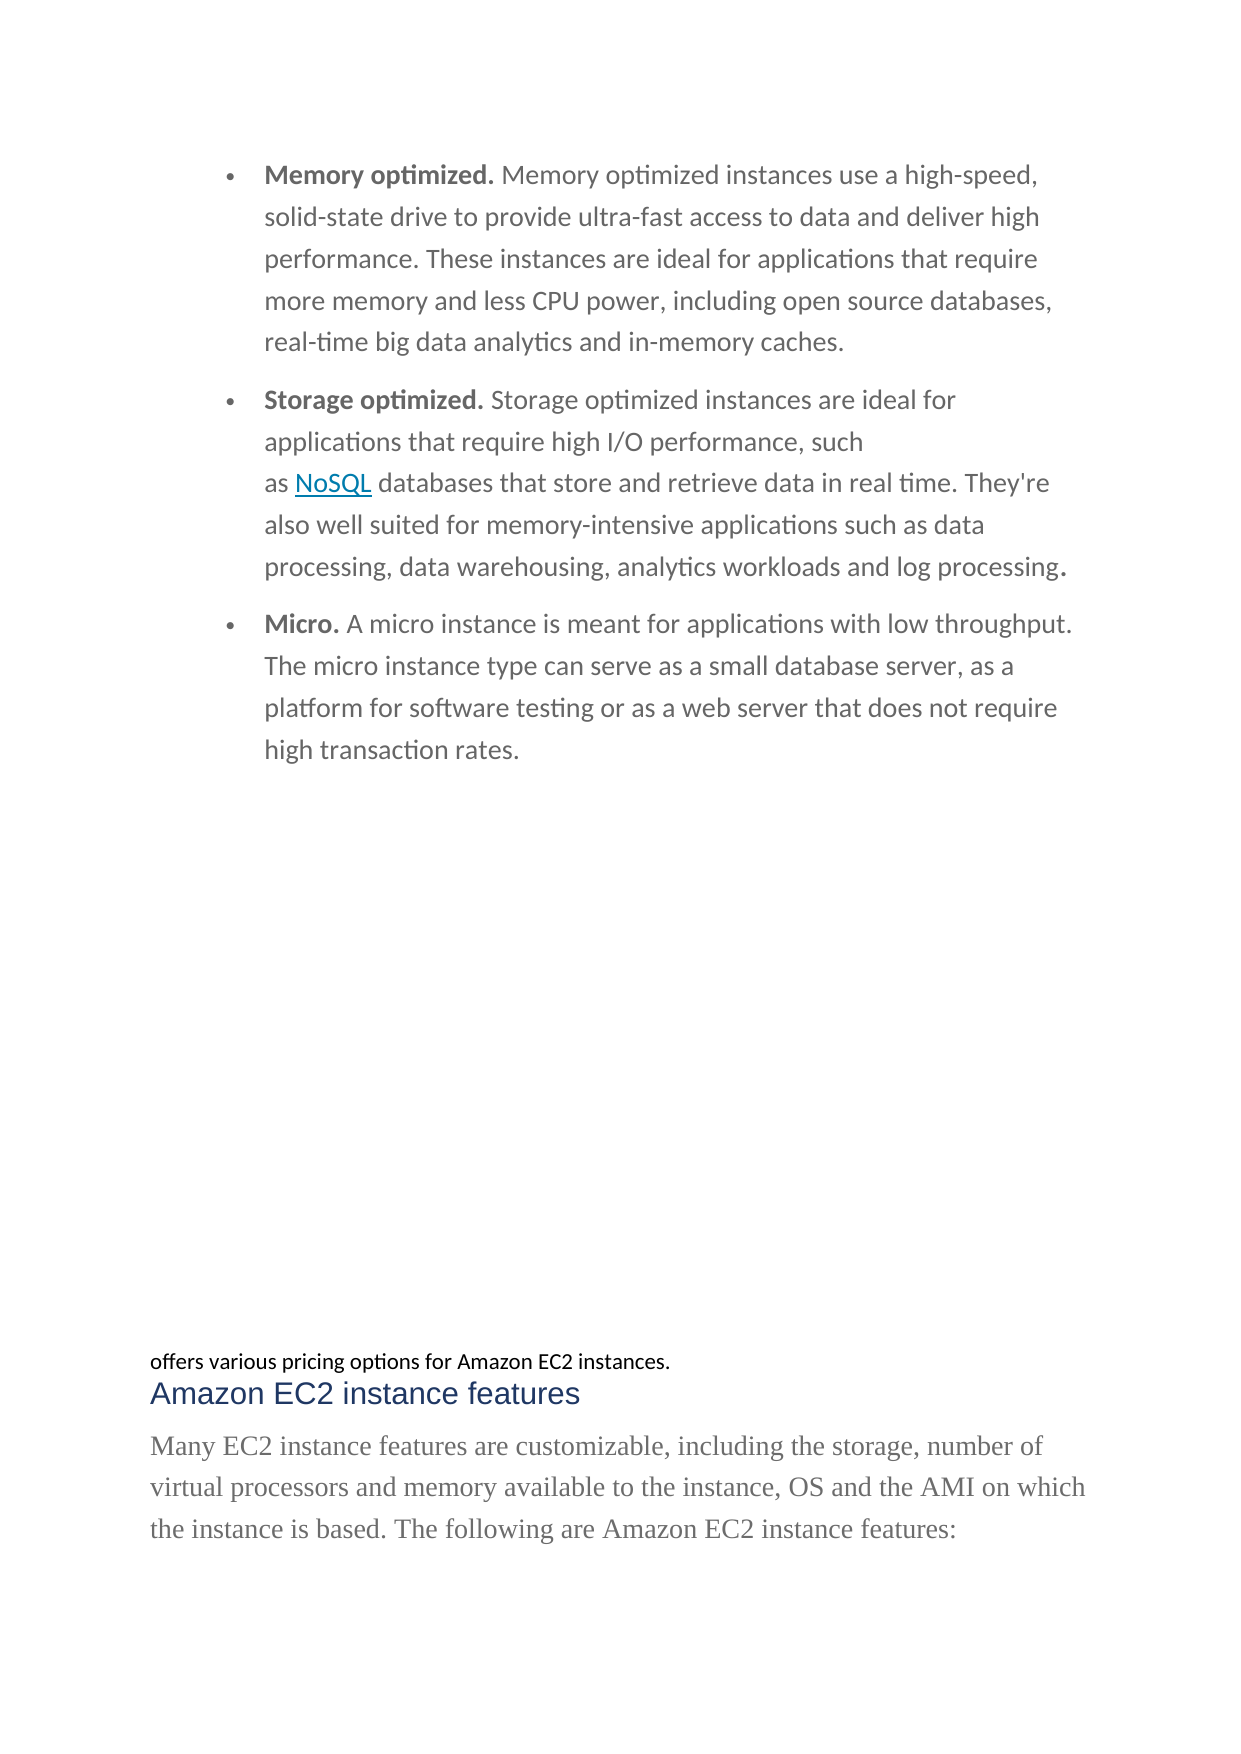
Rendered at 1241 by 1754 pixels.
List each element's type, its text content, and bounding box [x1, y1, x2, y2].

subtitle Amazon EC2 instance features [150, 1375, 1090, 1411]
text offers various pricing options for Amazon EC2 instances. [150, 782, 1090, 1375]
text Many EC2 instance features are customizable, including the storage, number of virtual processors and memory available to the instance, OS and the AMI on which the instance is based. The following are Amazon EC2 instance features: [150, 1419, 1090, 1544]
list Micro. A micro instance is meant for applications with low throughput. The micro instance type can serve as a small database server, as a platform for software testing or as a web server that does not require high transaction rates. [227, 599, 1090, 766]
list Storage optimized. Storage optimized instances are ideal for applications that require high I/O performance, such as NoSQL databases that store and retrieve data in real time. They're also well suited for memory-intensive applications such as data processing, data warehousing, analytics workloads and log processing. [227, 374, 1090, 583]
list Memory optimized. Memory optimized instances use a high-speed, solid-state drive to provide ultra-fast access to data and deliver high performance. These instances are ideal for applications that require more memory and less CPU power, including open source databases, real-time big data analytics and in-memory caches. [227, 150, 1090, 359]
